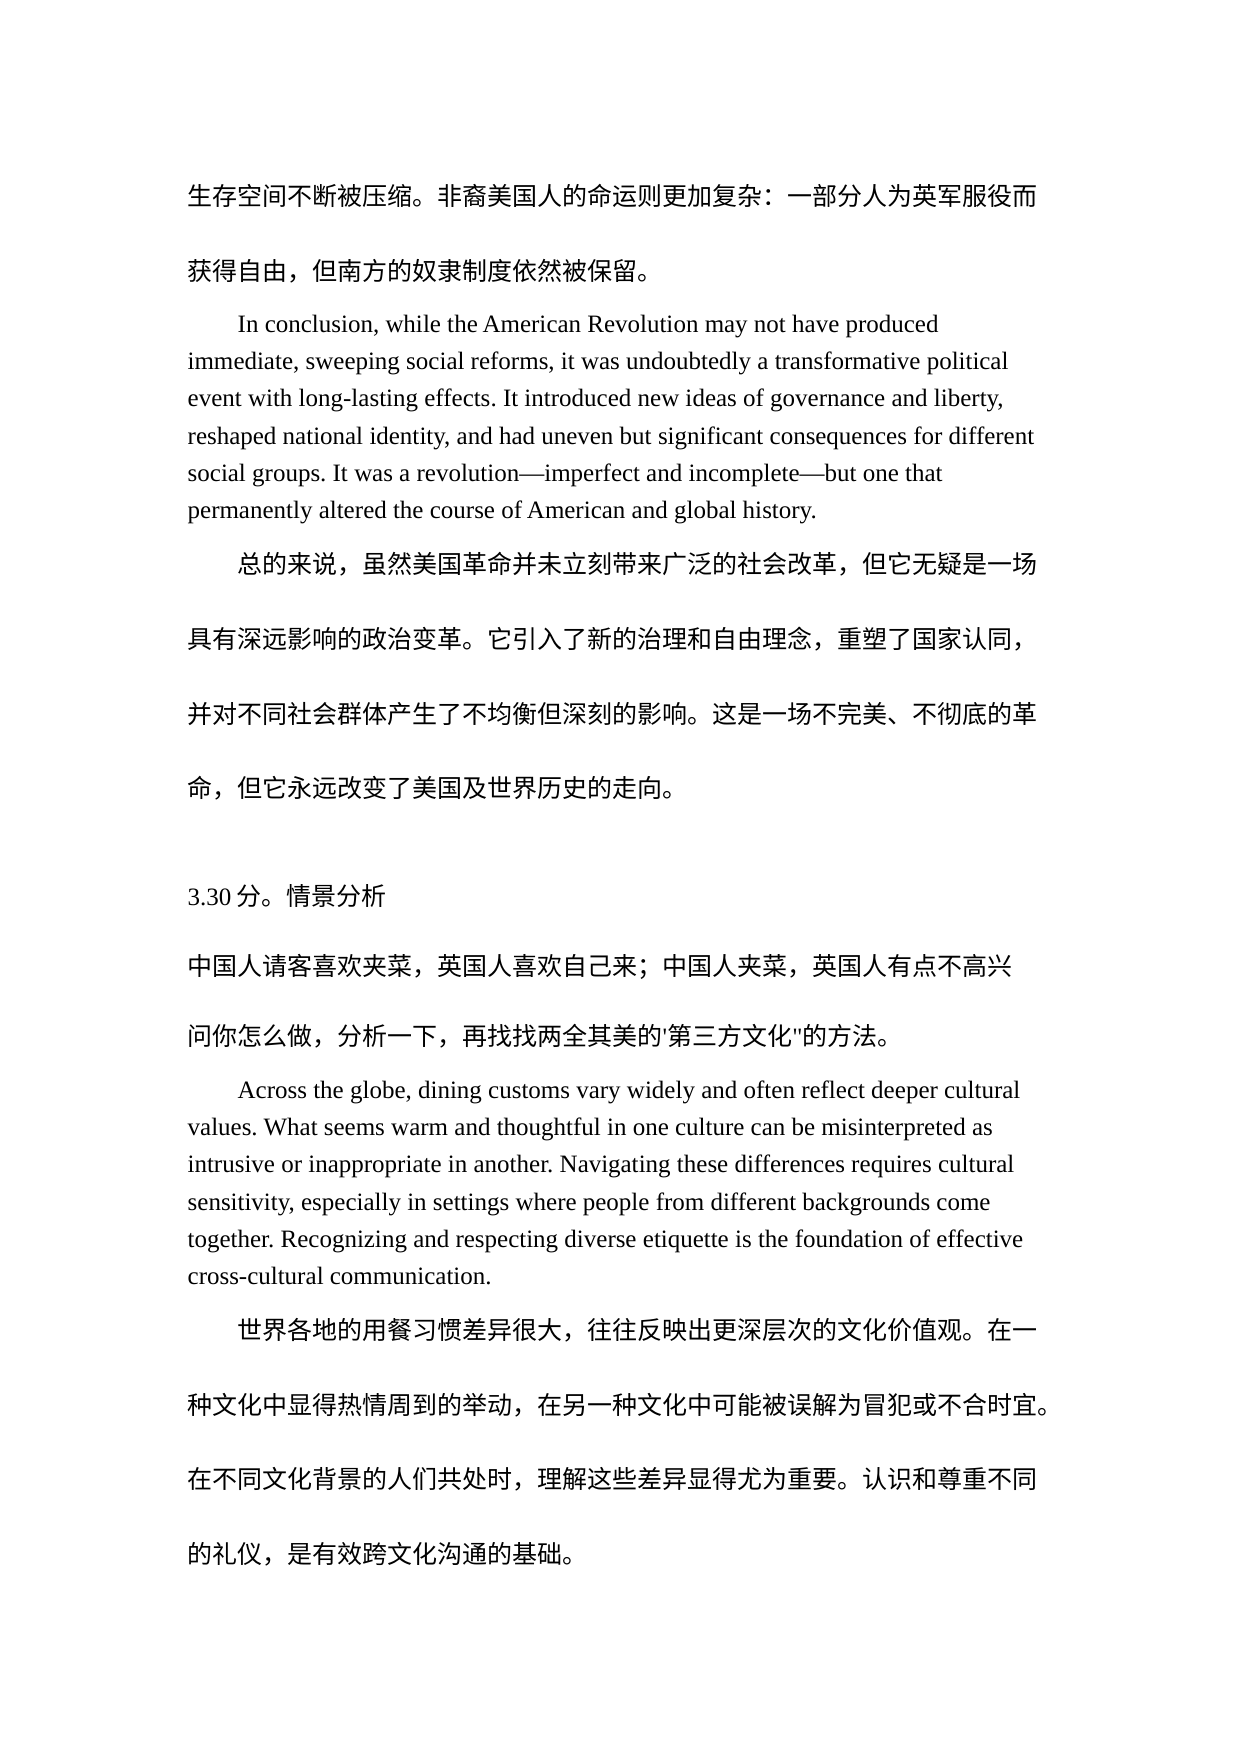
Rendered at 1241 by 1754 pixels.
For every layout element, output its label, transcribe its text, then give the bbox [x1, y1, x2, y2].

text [187, 162, 1053, 302]
text 中国人请客喜欢夹菜，英国人喜欢自己来；中国人夹菜，英国人有点不高兴 [187, 932, 1053, 997]
text 世界各地的用餐习惯差异很大，往往反映出更深层次的文化价值观。在一种文化中显得热情周到的举动，在另一种文化中可能被误解为冒犯或不合时宜。在不同文化背景的人们共处时，理解这些差异显得尤为重要。认识和尊重不同的礼仪，是有效跨文化沟通的基础。 [187, 1296, 1053, 1585]
text Across the globe, dining customs vary widely and often reflect deeper cultural values. What seems warm and thoughtful in one culture can be misinterpreted as intrusive or inappropriate in another. Navigating these differences requires cultural sensitivity, especially in settings where people from different backgrounds come together. Recognizing and respecting diverse etiquette is the foundation of effective cross-cultural communication. [187, 1073, 1053, 1292]
text 总的来说，虽然美国革命并未立刻带来广泛的社会改革，但它无疑是一场具有深远影响的政治变革。它引入了新的治理和自由理念，重塑了国家认同，并对不同社会群体产生了不均衡但深刻的影响。这是一场不完美、不彻底的革命，但它永远改变了美国及世界历史的走向。 [187, 530, 1053, 819]
text 问你怎么做，分析一下，再找找两全其美的'第三方文化"的方法。 [187, 1002, 1053, 1067]
text 3.30分。情景分析 [187, 862, 1053, 927]
text In conclusion, while the American Revolution may not have produced immediate, sweeping social reforms, it was undoubtedly a transformative political event with long-lasting effects. It introduced new ideas of governance and liberty, reshaped national identity, and had uneven but significant consequences for different social groups. It was a revolution—imperfect and incomplete—but one that permanently altered the course of American and global history. [187, 307, 1053, 526]
